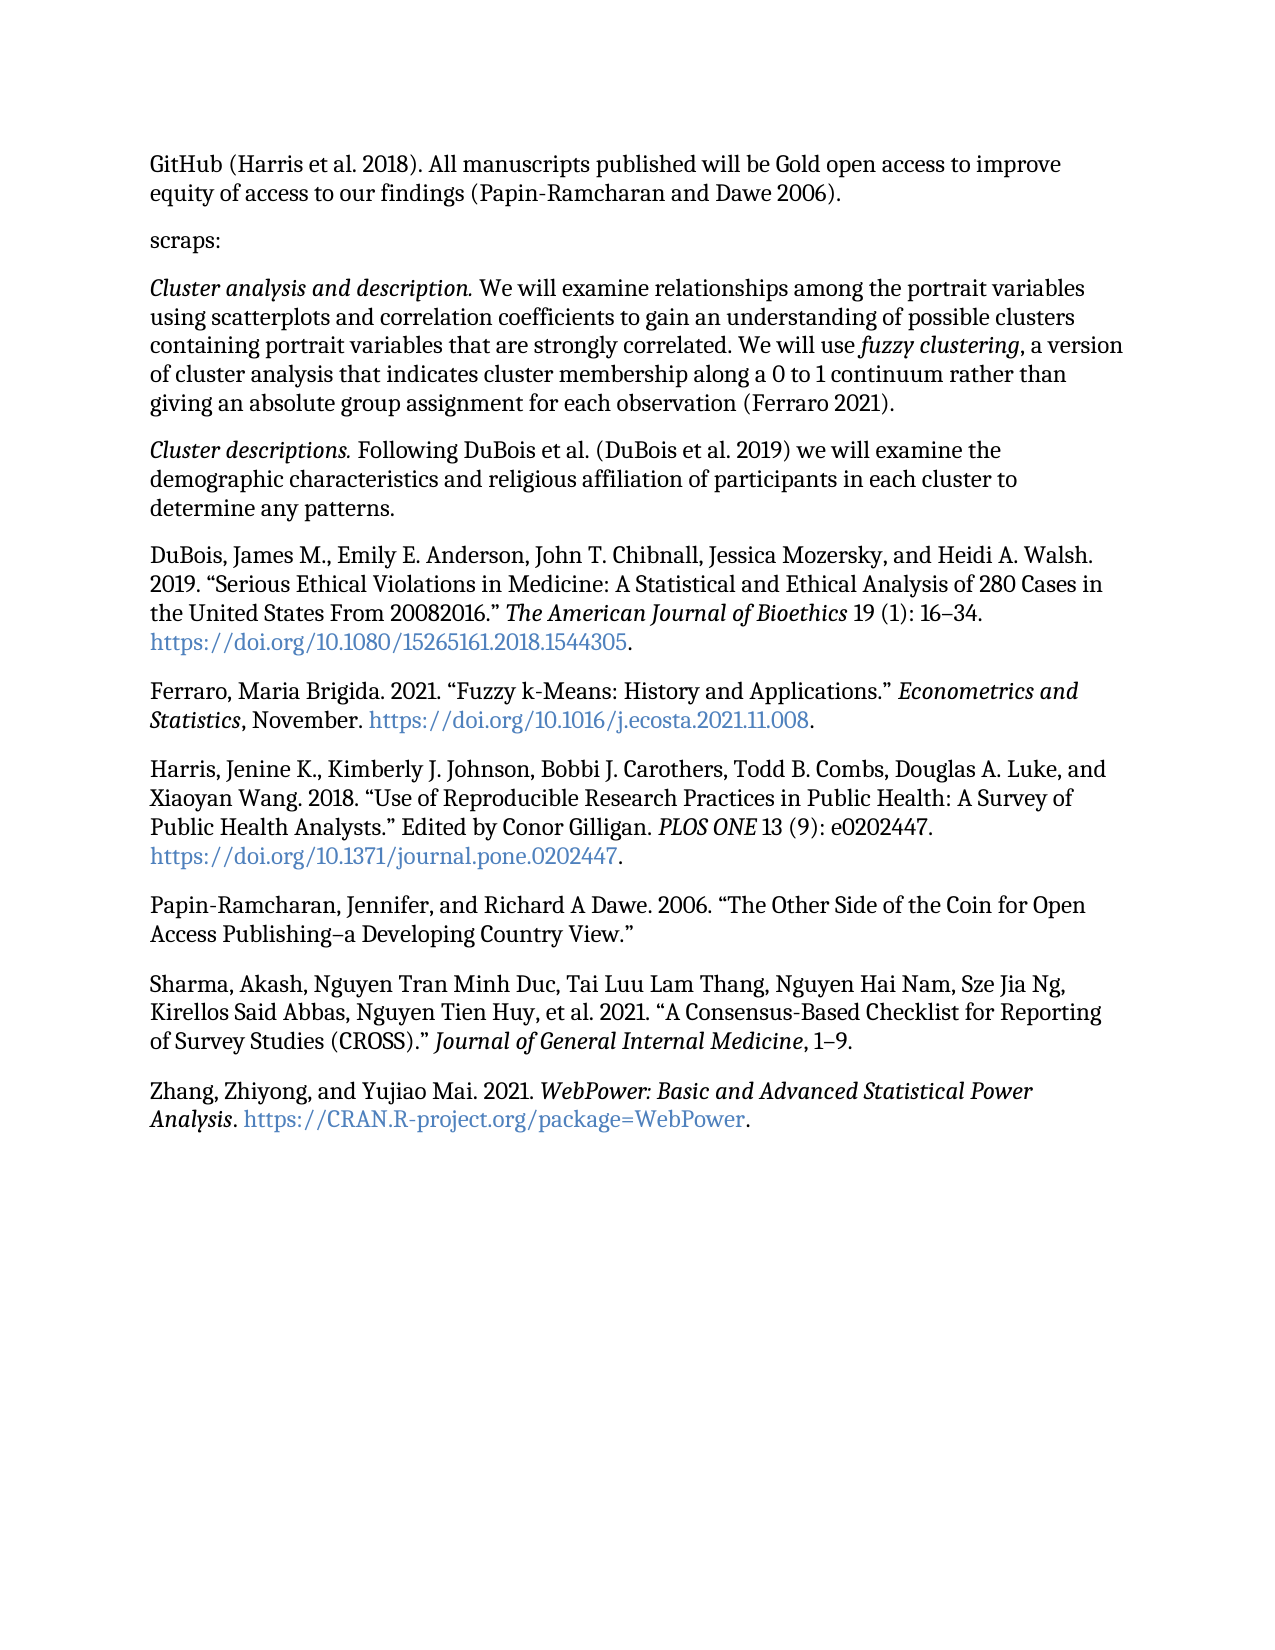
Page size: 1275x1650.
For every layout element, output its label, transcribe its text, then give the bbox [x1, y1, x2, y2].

text Ferraro, Maria Brigida. 2021. “Fuzzy k-Means: History and Applications.” Econometrics and Statistics, November. https://doi.org/10.1016/j.ecosta.2021.11.008. [150, 677, 1125, 734]
text Cluster descriptions. Following DuBois et al. (DuBois et al. 2019) we will examine the demographic characteristics and religious affiliation of participants in each cluster to determine any patterns. [150, 436, 1125, 522]
text Sharma, Akash, Nguyen Tran Minh Duc, Tai Luu Lam Thang, Nguyen Hai Nam, Sze Jia Ng, Kirellos Said Abbas, Nguyen Tien Huy, et al. 2021. “A Consensus-Based Checklist for Reporting of Survey Studies (CROSS).” Journal of General Internal Medicine, 1–9. [150, 969, 1125, 1056]
text scraps: [150, 226, 1125, 255]
text Harris, Jenine K., Kimberly J. Johnson, Bobbi J. Carothers, Todd B. Combs, Douglas A. Luke, and Xiaoyan Wang. 2018. “Use of Reproducible Research Practices in Public Health: A Survey of Public Health Analysts.” Edited by Conor Gilligan. PLOS ONE 13 (9): e0202447. https://doi.org/10.1371/journal.pone.0202447. [150, 755, 1125, 870]
text DuBois, James M., Emily E. Anderson, John T. Chibnall, Jessica Mozersky, and Heidi A. Walsh. 2019. “Serious Ethical Violations in Medicine: A Statistical and Ethical Analysis of 280 Cases in the United States From 20082016.” The American Journal of Bioethics 19 (1): 16–34. https://doi.org/10.1080/15265161.2018.1544305. [150, 541, 1125, 656]
text Zhang, Zhiyong, and Yujiao Mai. 2021. WebPower: Basic and Advanced Statistical Power Analysis. https://CRAN.R-project.org/package=WebPower. [150, 1077, 1125, 1134]
text Papin-Ramcharan, Jennifer, and Richard A Dawe. 2006. “The Other Side of the Coin for Open Access Publishing–a Developing Country View.” [150, 891, 1125, 949]
text Cluster analysis and description. We will examine relationships among the portrait variables using scatterplots and correlation coefficients to gain an understanding of possible clusters containing portrait variables that are strongly correlated. We will use fuzzy clustering, a version of cluster analysis that indicates cluster membership along a 0 to 1 continuum rather than giving an absolute group assignment for each observation (Ferraro 2021). [150, 274, 1125, 417]
